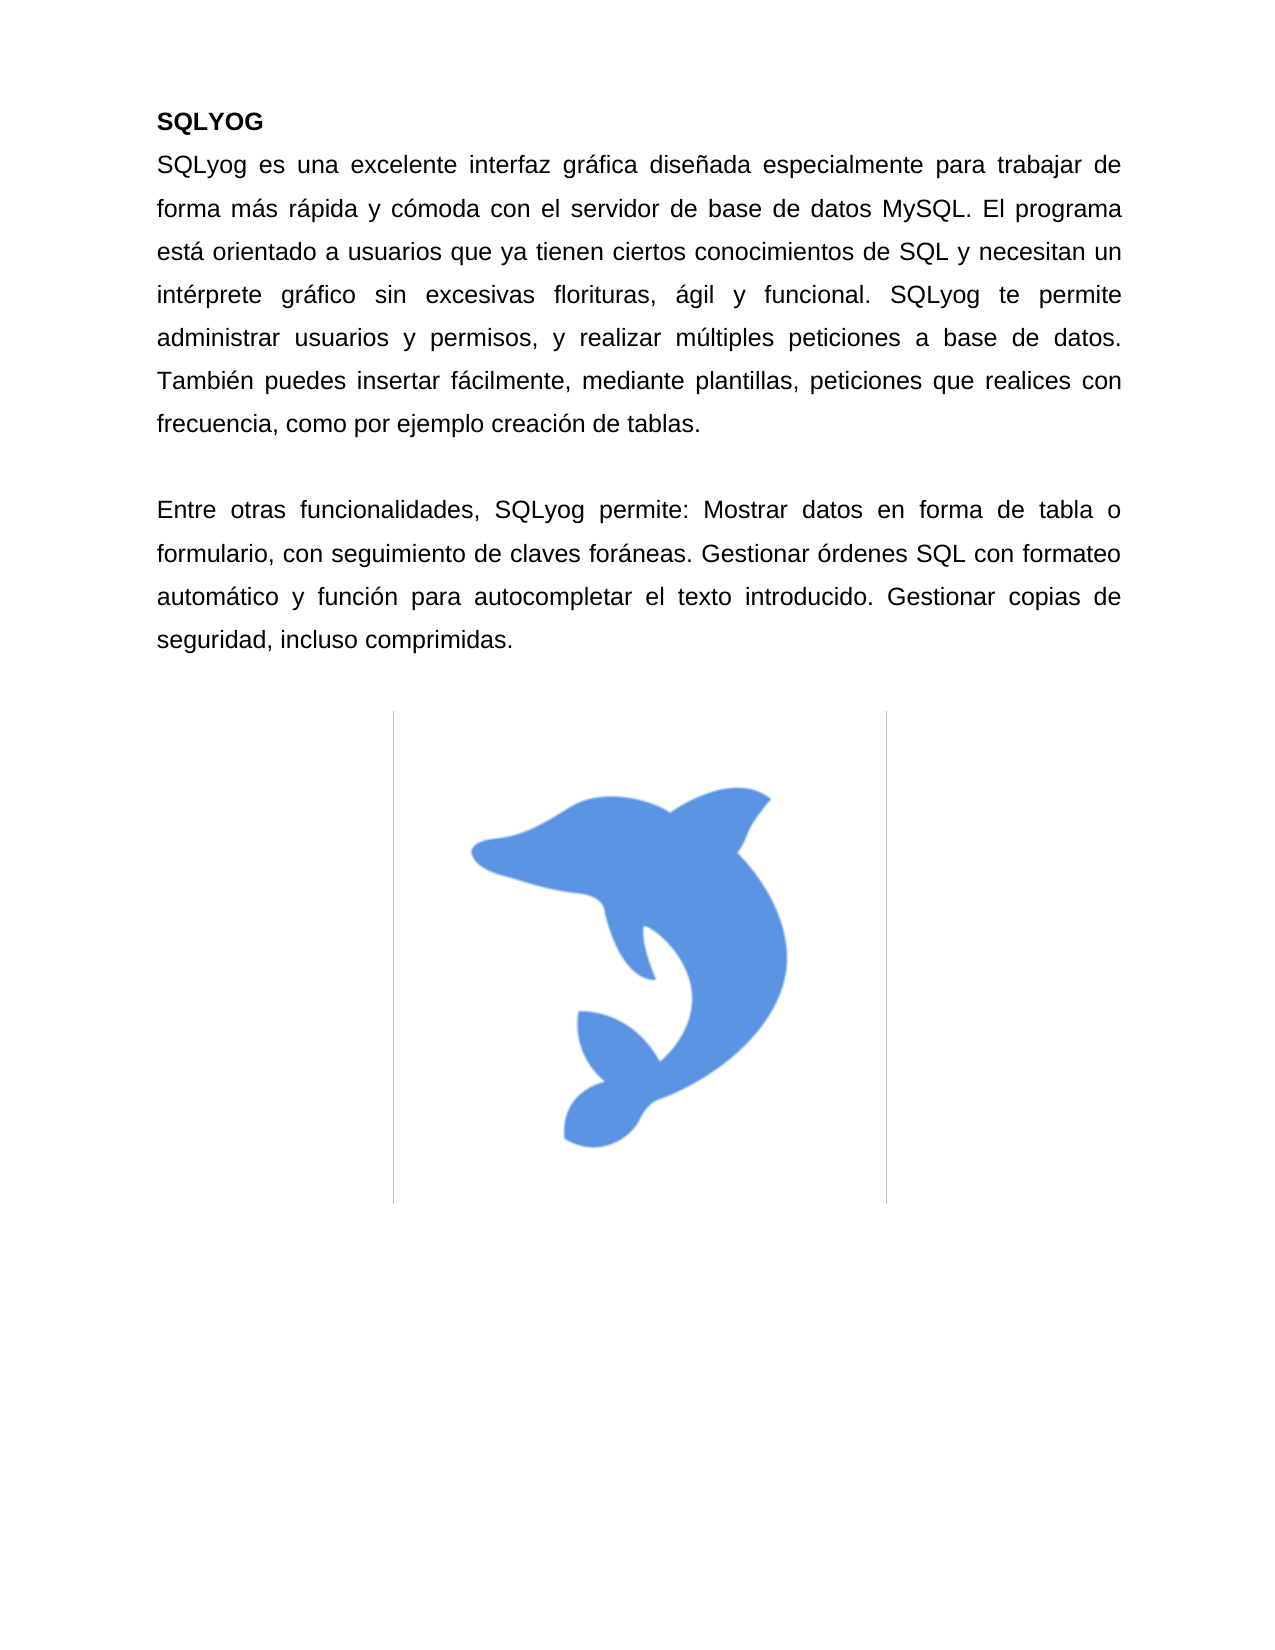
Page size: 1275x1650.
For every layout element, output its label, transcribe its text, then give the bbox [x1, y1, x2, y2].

picture [171, 711, 1109, 1204]
text Entre otras funcionalidades, SQLyog permite: Mostrar datos en forma de tabla o formulario, con seguimiento de claves foráneas. Gestionar órdenes SQL con formateo automático y función para autocompletar el texto introducido. Gestionar copias de seguridad, incluso comprimidas. [157, 495, 1123, 653]
text SQLYOG [157, 107, 1123, 136]
text SQLyog es una excelente interfaz gráfica diseñada especialmente para trabajar de forma más rápida y cómoda con el servidor de base de datos MySQL. El programa está orientado a usuarios que ya tienen ciertos conocimientos de SQL y necesitan un intérprete gráfico sin excesivas florituras, ágil y funcional. SQLyog te permite administrar usuarios y permisos, y realizar múltiples peticiones a base de datos. También puedes insertar fácilmente, mediante plantillas, peticiones que realices con frecuencia, como por ejemplo creación de tablas. [157, 150, 1123, 438]
